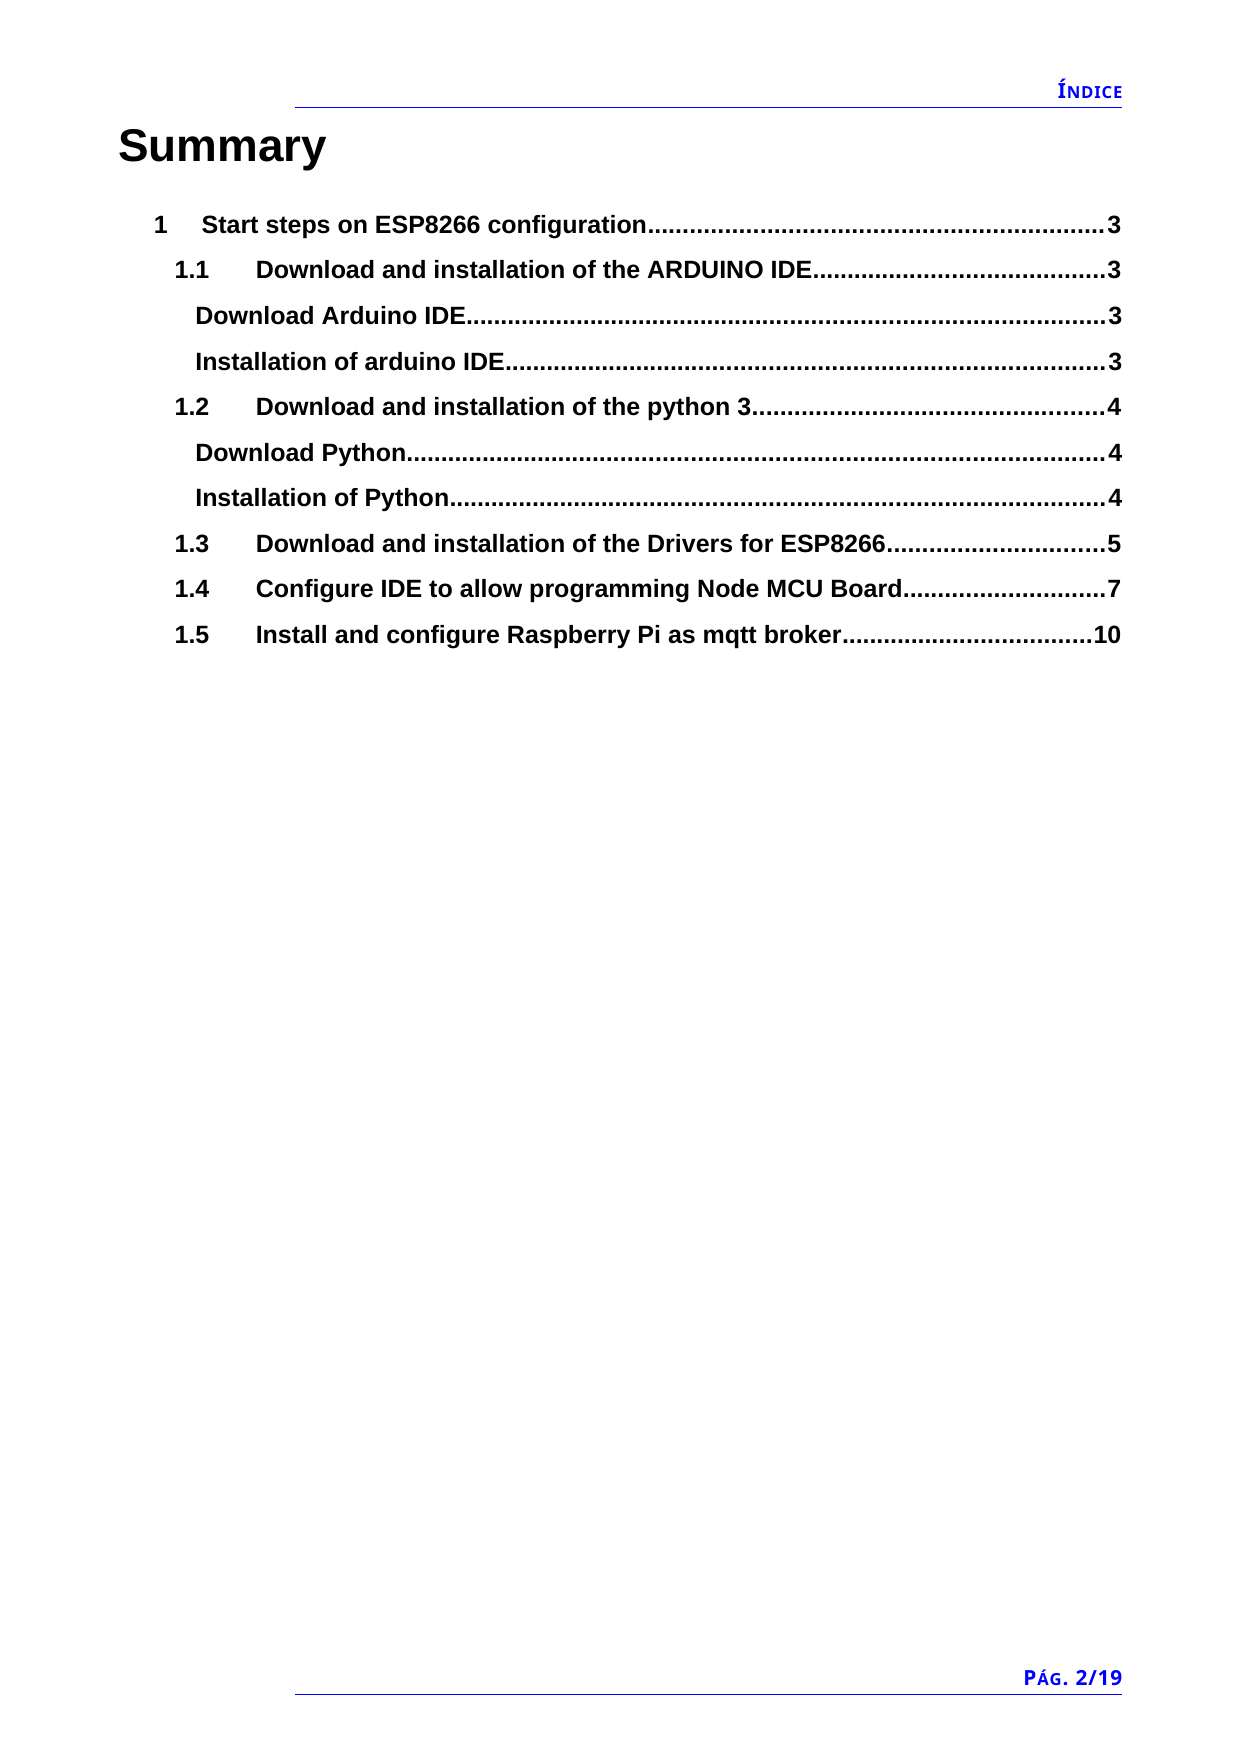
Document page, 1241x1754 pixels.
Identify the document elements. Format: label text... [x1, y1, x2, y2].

text 1.1 Download and installation of the ARDUINO IDE 3 [139, 255, 1122, 284]
text Download Arduino IDE 3 [160, 301, 1122, 330]
text 1.3 Download and installation of the Drivers for ESP8266 5 [139, 529, 1122, 557]
text 1.5 Install and configure Raspberry Pi as mqtt broker 10 [139, 620, 1122, 649]
text Summary [118, 118, 1122, 171]
text 1 Start steps on ESP8266 configuration 3 [118, 210, 1122, 238]
text Installation of arduino IDE 3 [160, 346, 1122, 375]
text 1.2 Download and installation of the python 3 4 [139, 392, 1122, 421]
text Installation of Python 4 [160, 483, 1122, 512]
text 1.4 Configure IDE to allow programming Node MCU Board 7 [139, 574, 1122, 603]
text Download Python 4 [160, 438, 1122, 466]
